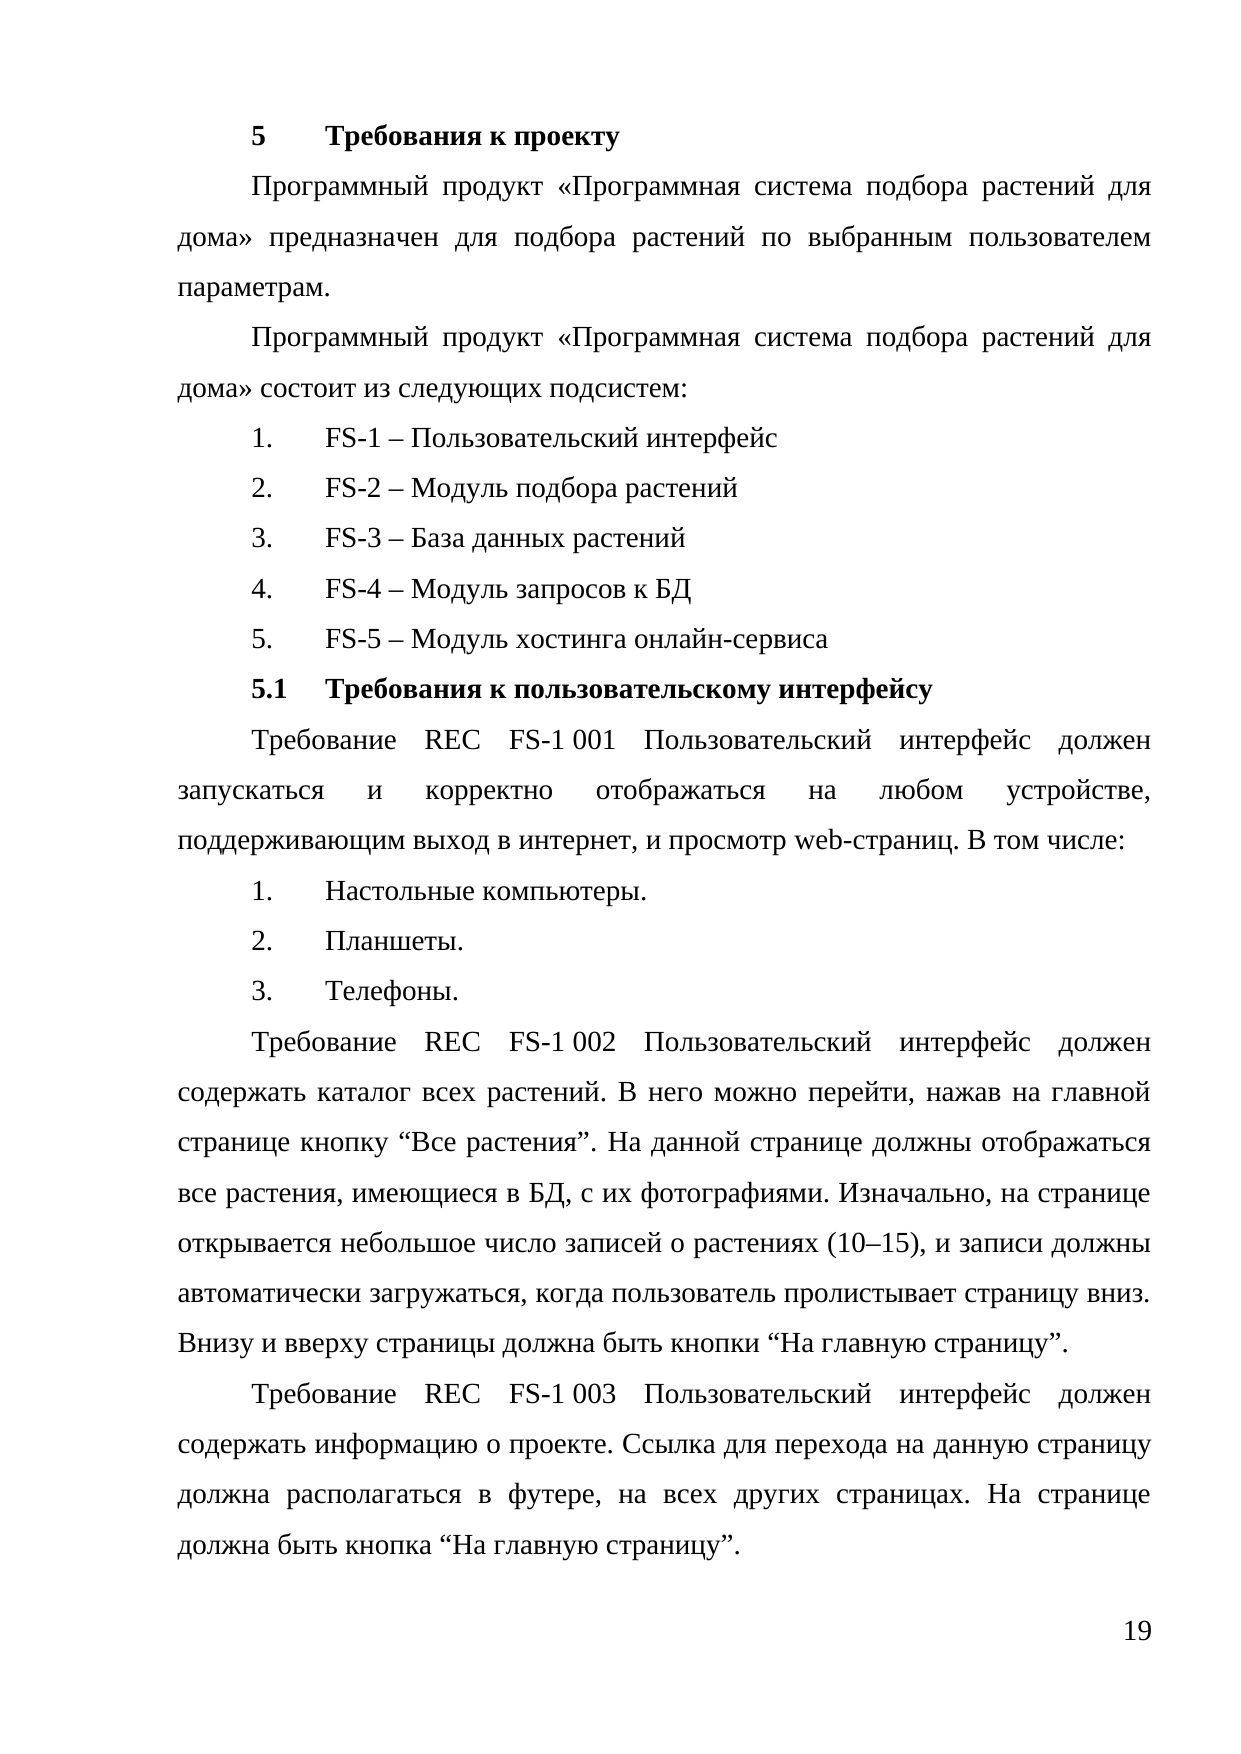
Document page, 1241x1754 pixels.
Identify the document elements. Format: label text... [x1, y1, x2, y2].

subtitle Требования к проекту [177, 118, 1152, 152]
list Настольные компьютеры. [177, 873, 1152, 906]
subtitle Требования к пользовательскому интерфейсу [177, 672, 1152, 705]
list Планшеты. [177, 923, 1152, 957]
list FS-2 – Модуль подбора растений [177, 470, 1152, 504]
list Требование REC FS-1 001 Пользовательский интерфейс должен запускаться и корректно отображаться на любом устройстве, поддерживающим выход в интернет, и просмотр web-страниц. В том числе: [177, 722, 1152, 856]
list FS-5 – Модуль хостинга онлайн-сервиса [177, 621, 1152, 655]
list FS-3 – База данных растений [177, 521, 1152, 554]
list FS-4 – Модуль запросов к БД [177, 571, 1152, 604]
text Программный продукт «Программная система подбора растений для дома» предназначен для подбора растений по выбранным пользователем параметрам. [177, 168, 1152, 303]
list Требование REC FS-1 003 Пользовательский интерфейс должен содержать информацию о проекте. Ссылка для перехода на данную страницу должна располагаться в футере, на всех других страницах. На странице должна быть кнопка “На главную страницу”. [177, 1376, 1152, 1560]
list FS-1 – Пользовательский интерфейс [177, 420, 1152, 453]
text Программный продукт «Программная система подбора растений для дома» состоит из следующих подсистем: [177, 319, 1152, 403]
list Телефоны. [177, 973, 1152, 1007]
list Требование REC FS-1 002 Пользовательский интерфейс должен содержать каталог всех растений. В него можно перейти, нажав на главной странице кнопку “Все растения”. На данной странице должны отображаться все растения, имеющиеся в БД, с их фотографиями. Изначально, на странице открывается небольшое число записей о растениях (10–15), и записи должны автоматически загружаться, когда пользователь пролистывает страницу вниз. Внизу и вверху страницы должна быть кнопки “На главную страницу”. [177, 1024, 1152, 1359]
